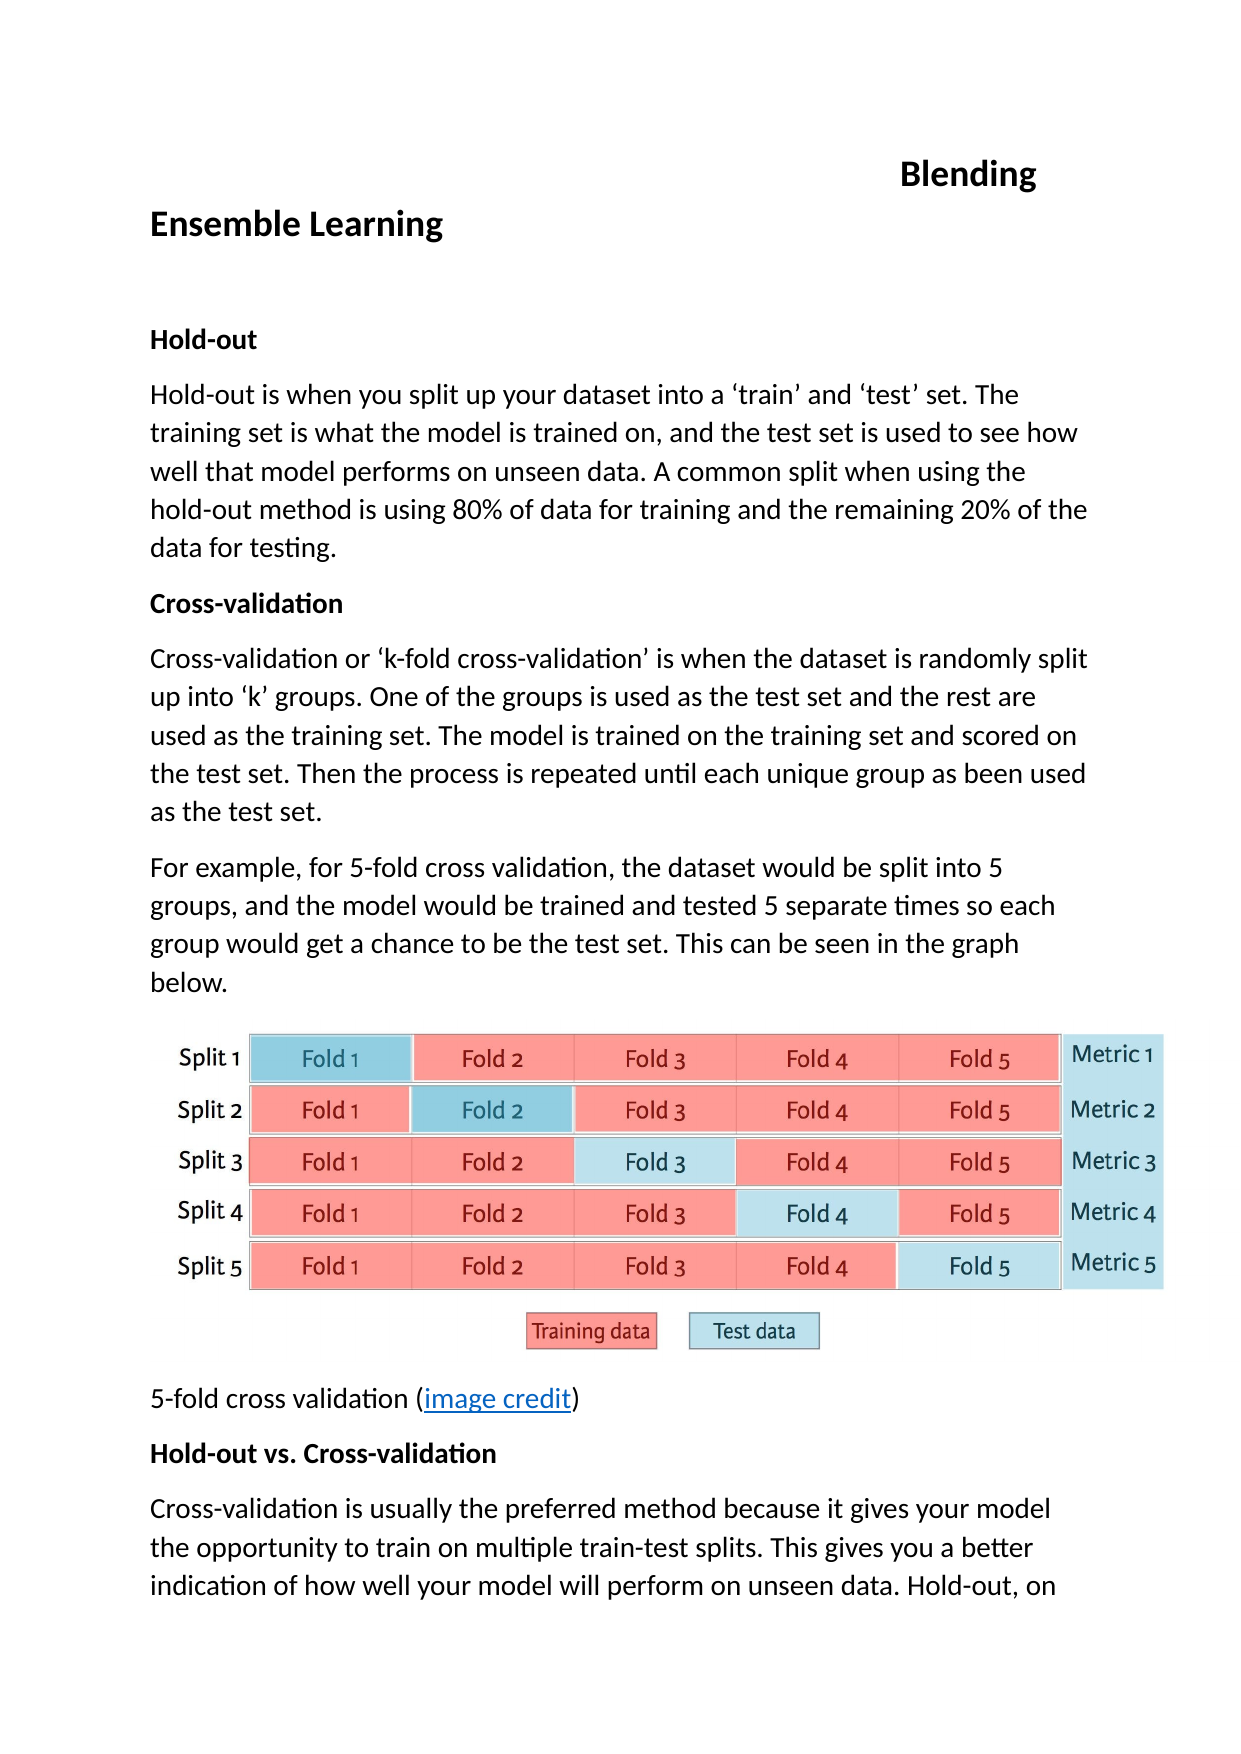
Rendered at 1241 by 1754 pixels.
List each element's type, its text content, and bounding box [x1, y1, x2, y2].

text Cross-validation [150, 585, 1090, 620]
text Hold-out [150, 321, 1090, 356]
text Blending Ensemble Learning [150, 150, 1090, 245]
picture [150, 1019, 1241, 1362]
text For example, for 5-fold cross validation, the dataset would be split into 5 groups, and the model would be trained and tested 5 separate times so each group would get a chance to be the test set. This can be seen in the graph below. [150, 849, 1090, 999]
text 5-fold cross validation (image credit) [150, 1380, 1090, 1416]
text Cross-validation or ‘k-fold cross-validation’ is when the dataset is randomly split up into ‘k’ groups. One of the groups is used as the test set and the rest are used as the training set. The model is trained on the training set and scored on the test set. Then the process is repeated until each unique group as been used as the test set. [150, 640, 1090, 829]
text Hold-out vs. Cross-validation [150, 1436, 1090, 1471]
text Hold-out is when you split up your dataset into a ‘train’ and ‘test’ set. The training set is what the model is trained on, and the test set is used to see how well that model performs on unseen data. A common split when using the hold-out method is using 80% of data for training and the remaining 20% of the data for testing. [150, 376, 1090, 565]
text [150, 1491, 1090, 1603]
